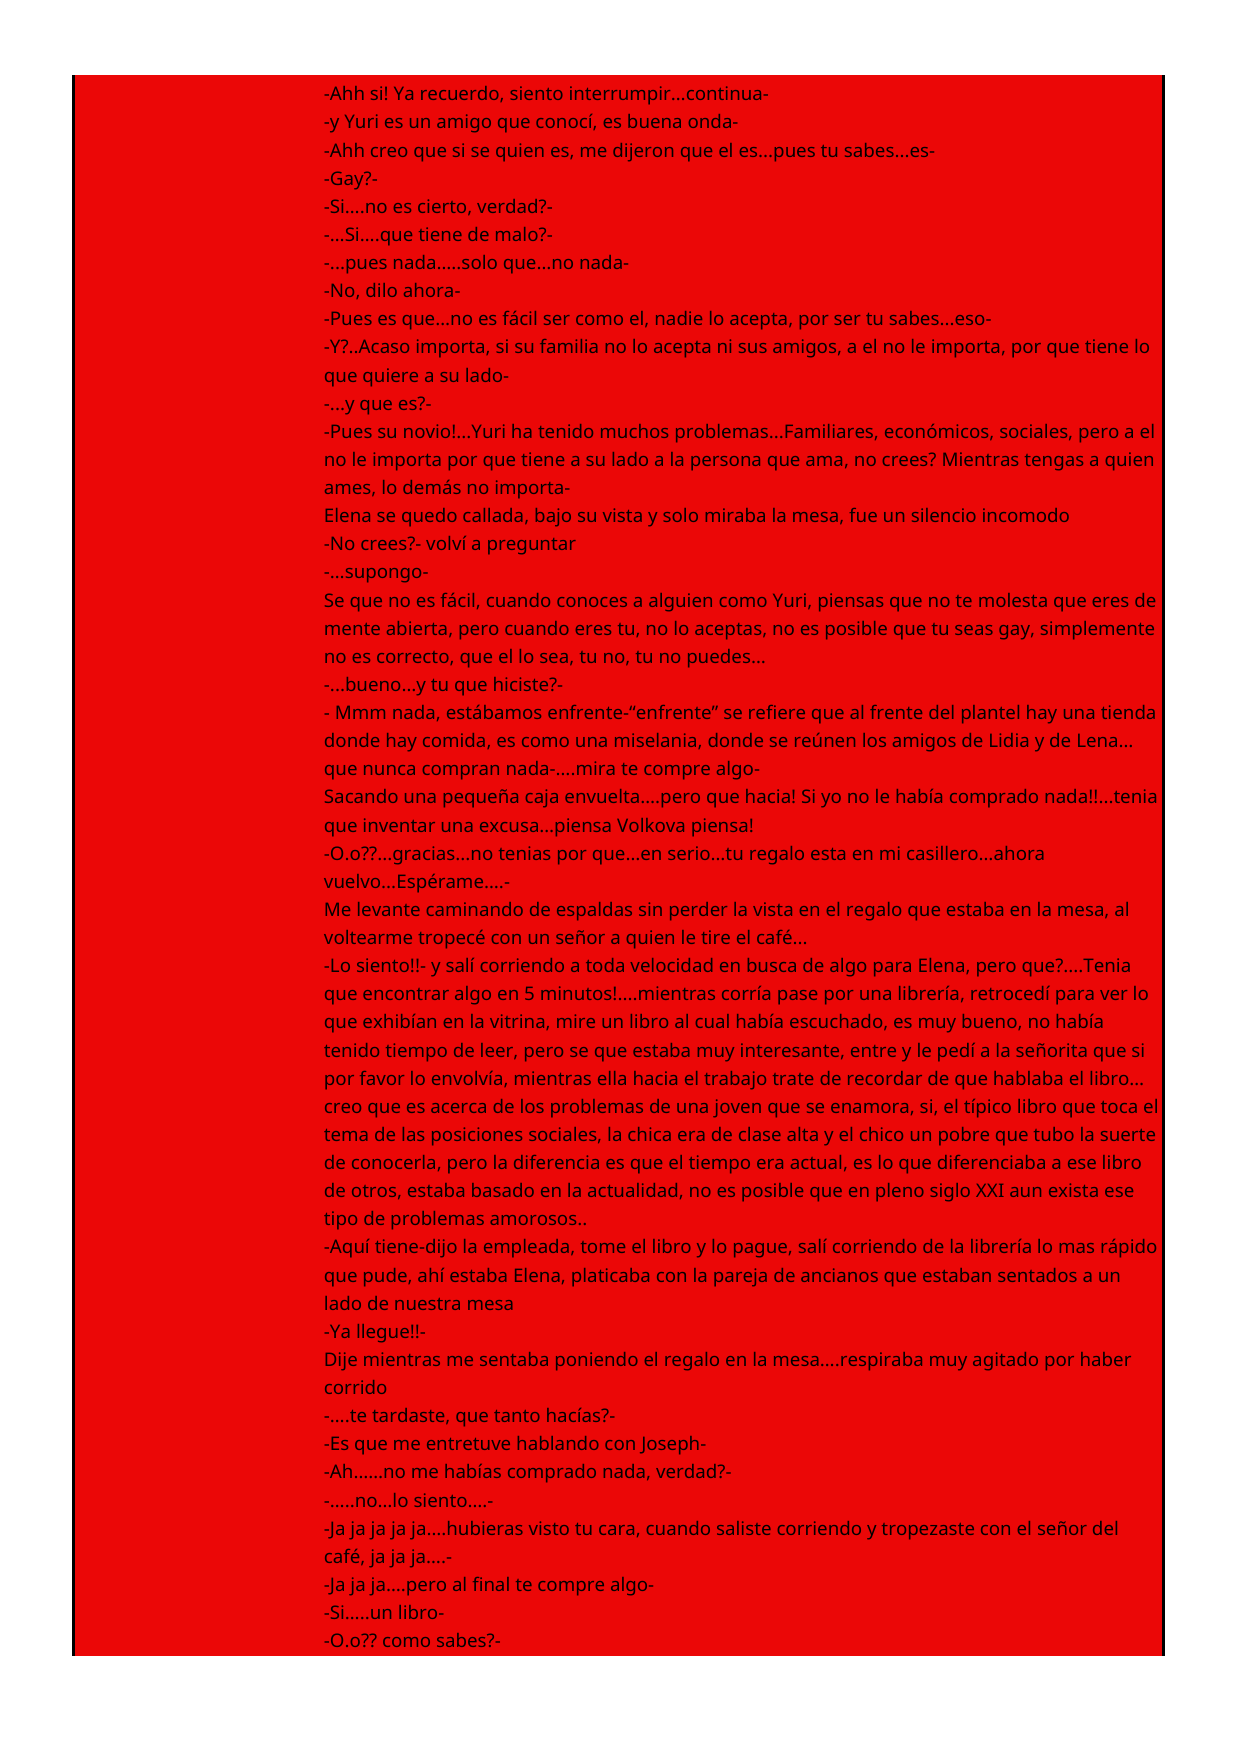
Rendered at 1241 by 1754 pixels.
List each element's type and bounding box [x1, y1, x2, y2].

table_cell [319, 75, 1162, 1656]
table_cell [75, 75, 319, 1656]
